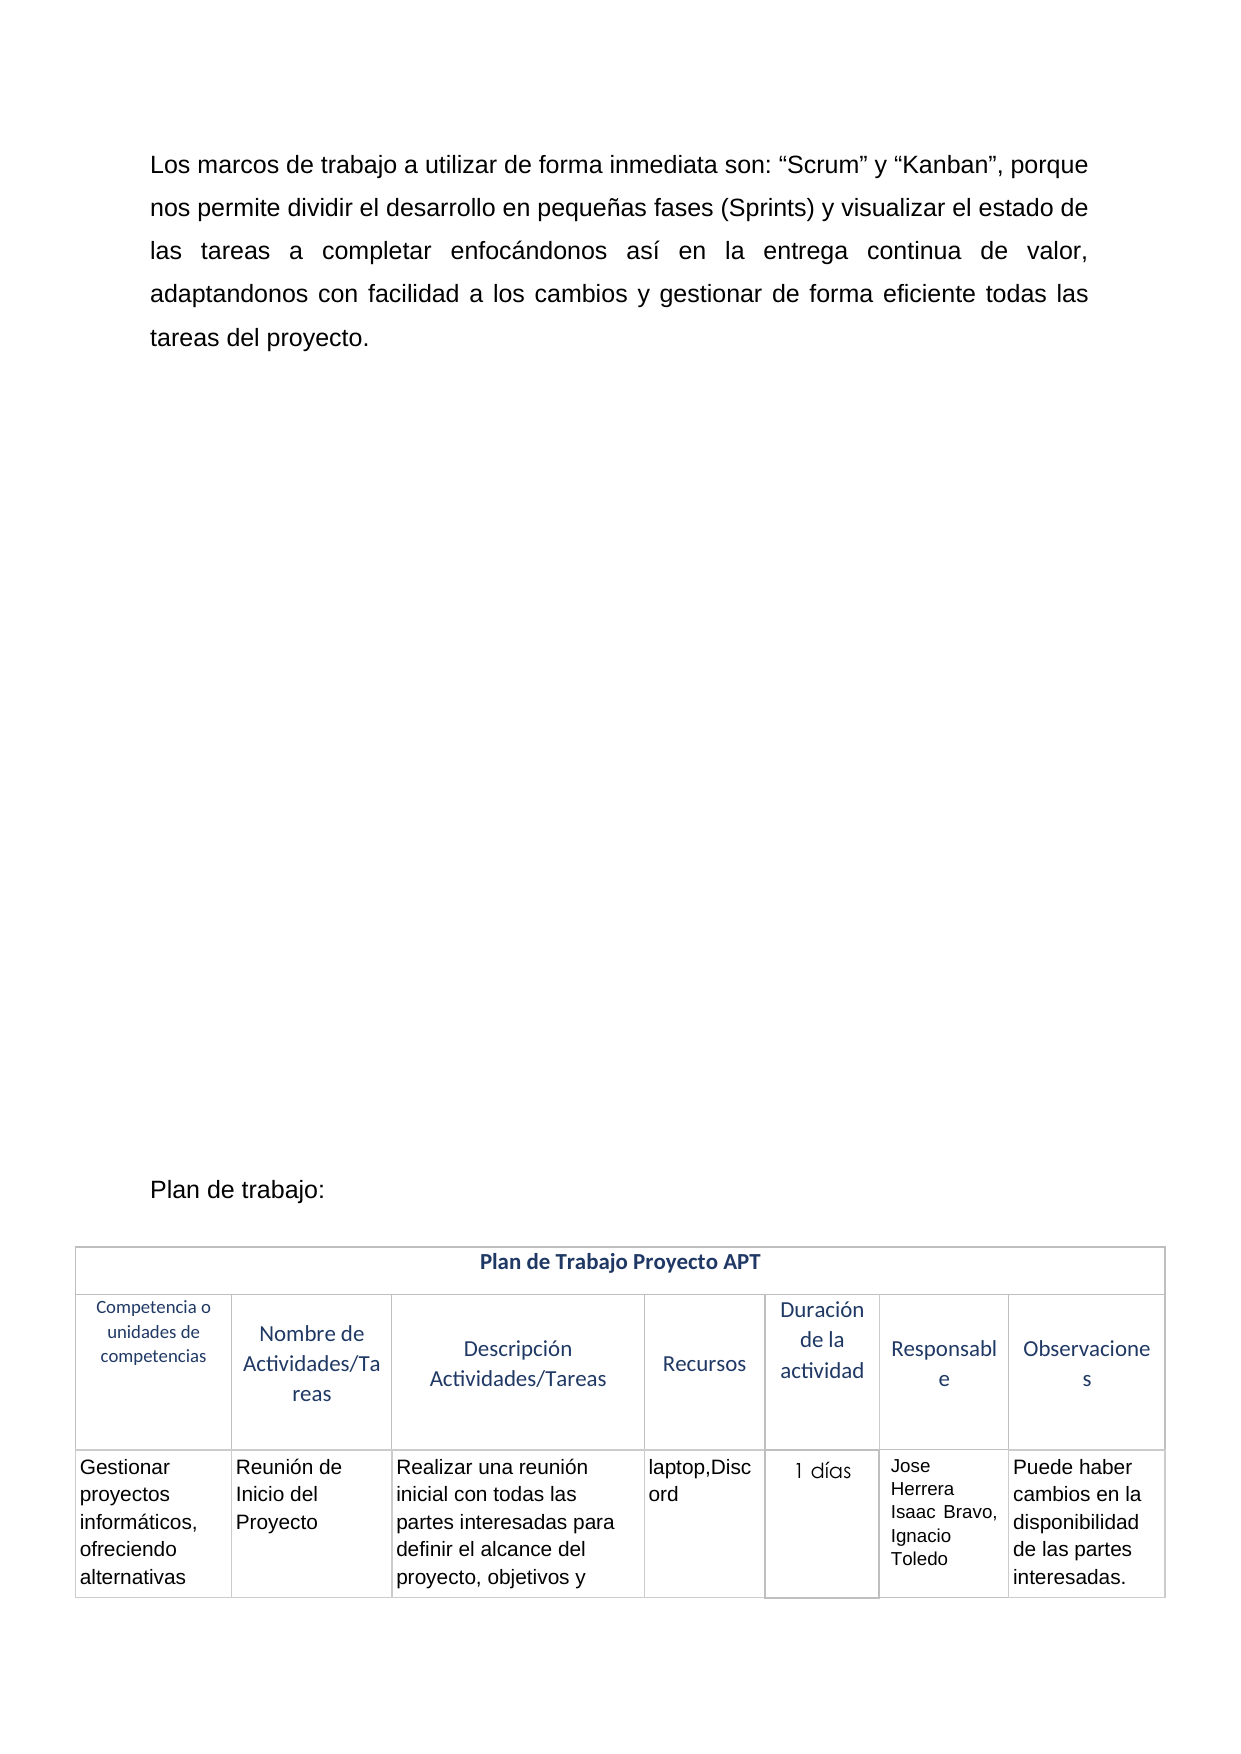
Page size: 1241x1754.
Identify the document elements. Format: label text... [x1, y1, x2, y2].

text Los marcos de trabajo a utilizar de forma inmediata son: “Scrum” y “Kanban”, porque nos permite dividir el desarrollo en pequeñas fases (Sprints) y visualizar el estado de las tareas a completar enfocándonos así en la entrega continua de valor, adaptandonos con facilidad a los cambios y gestionar de forma eficiente todas las tareas del proyecto. [150, 150, 1090, 351]
table_cell Competencia o unidades de competencias [76, 1295, 231, 1449]
table_cell Nombre de Actividades/Tareas [232, 1295, 391, 1449]
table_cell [393, 1451, 644, 1597]
table_cell Recursos [645, 1295, 764, 1449]
table_cell Observaciones [1009, 1295, 1164, 1449]
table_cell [1009, 1451, 1164, 1597]
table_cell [232, 1451, 391, 1597]
table_cell Descripción Actividades/Tareas [392, 1295, 644, 1449]
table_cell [76, 1451, 231, 1597]
table_cell 1 días [766, 1451, 878, 1597]
table_header Plan de Trabajo Proyecto APT [76, 1248, 1164, 1294]
subtitle Plan de trabajo: [150, 1175, 1090, 1204]
table_cell Responsable [880, 1295, 1008, 1449]
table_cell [880, 1450, 1008, 1597]
table_cell laptop,Discord [645, 1451, 764, 1597]
table_cell Duración de la actividad [766, 1295, 879, 1449]
